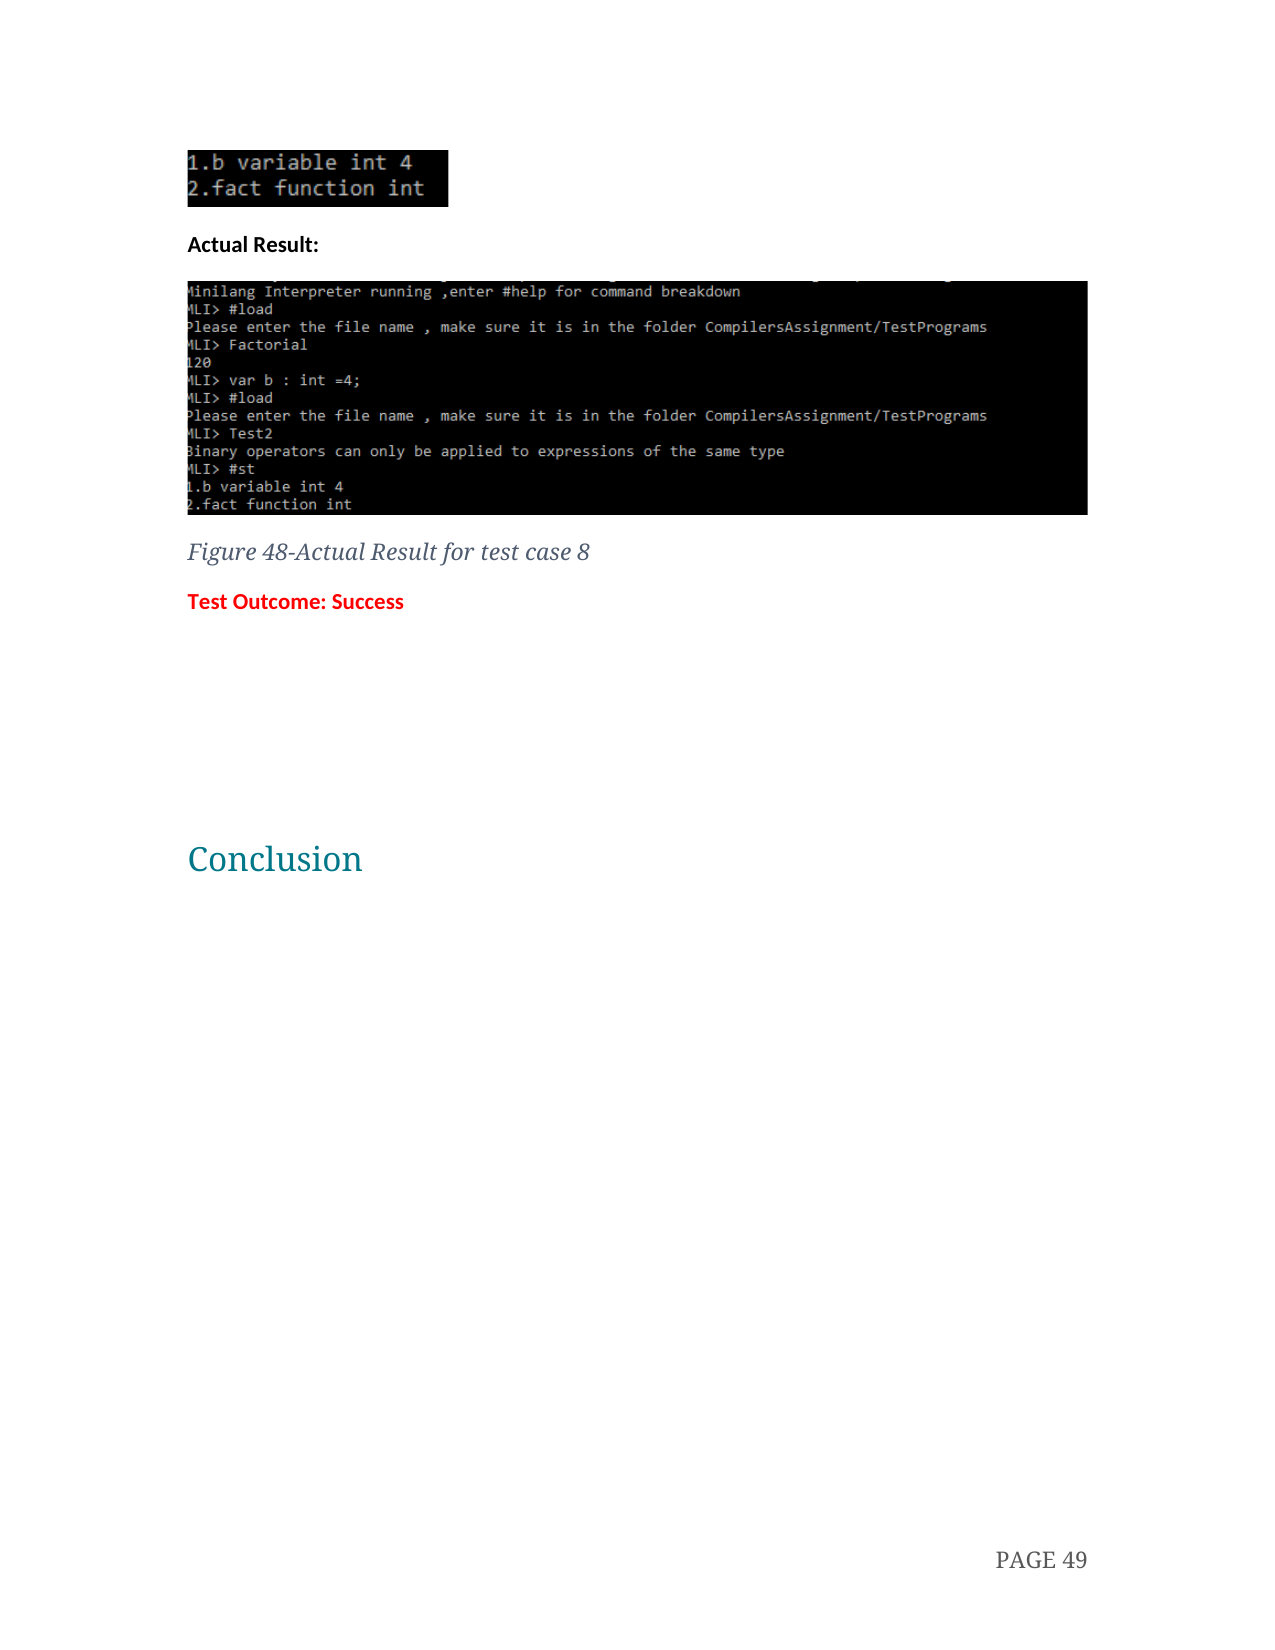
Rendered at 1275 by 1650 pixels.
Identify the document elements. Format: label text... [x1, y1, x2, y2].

text Figure 48-Actual Result for test case 8 [187, 535, 1087, 567]
subtitle Conclusion [187, 835, 1087, 881]
picture [187, 281, 1088, 515]
text Test Outcome: Success [187, 587, 1087, 616]
picture [187, 150, 449, 207]
text Actual Result: [187, 230, 1087, 258]
